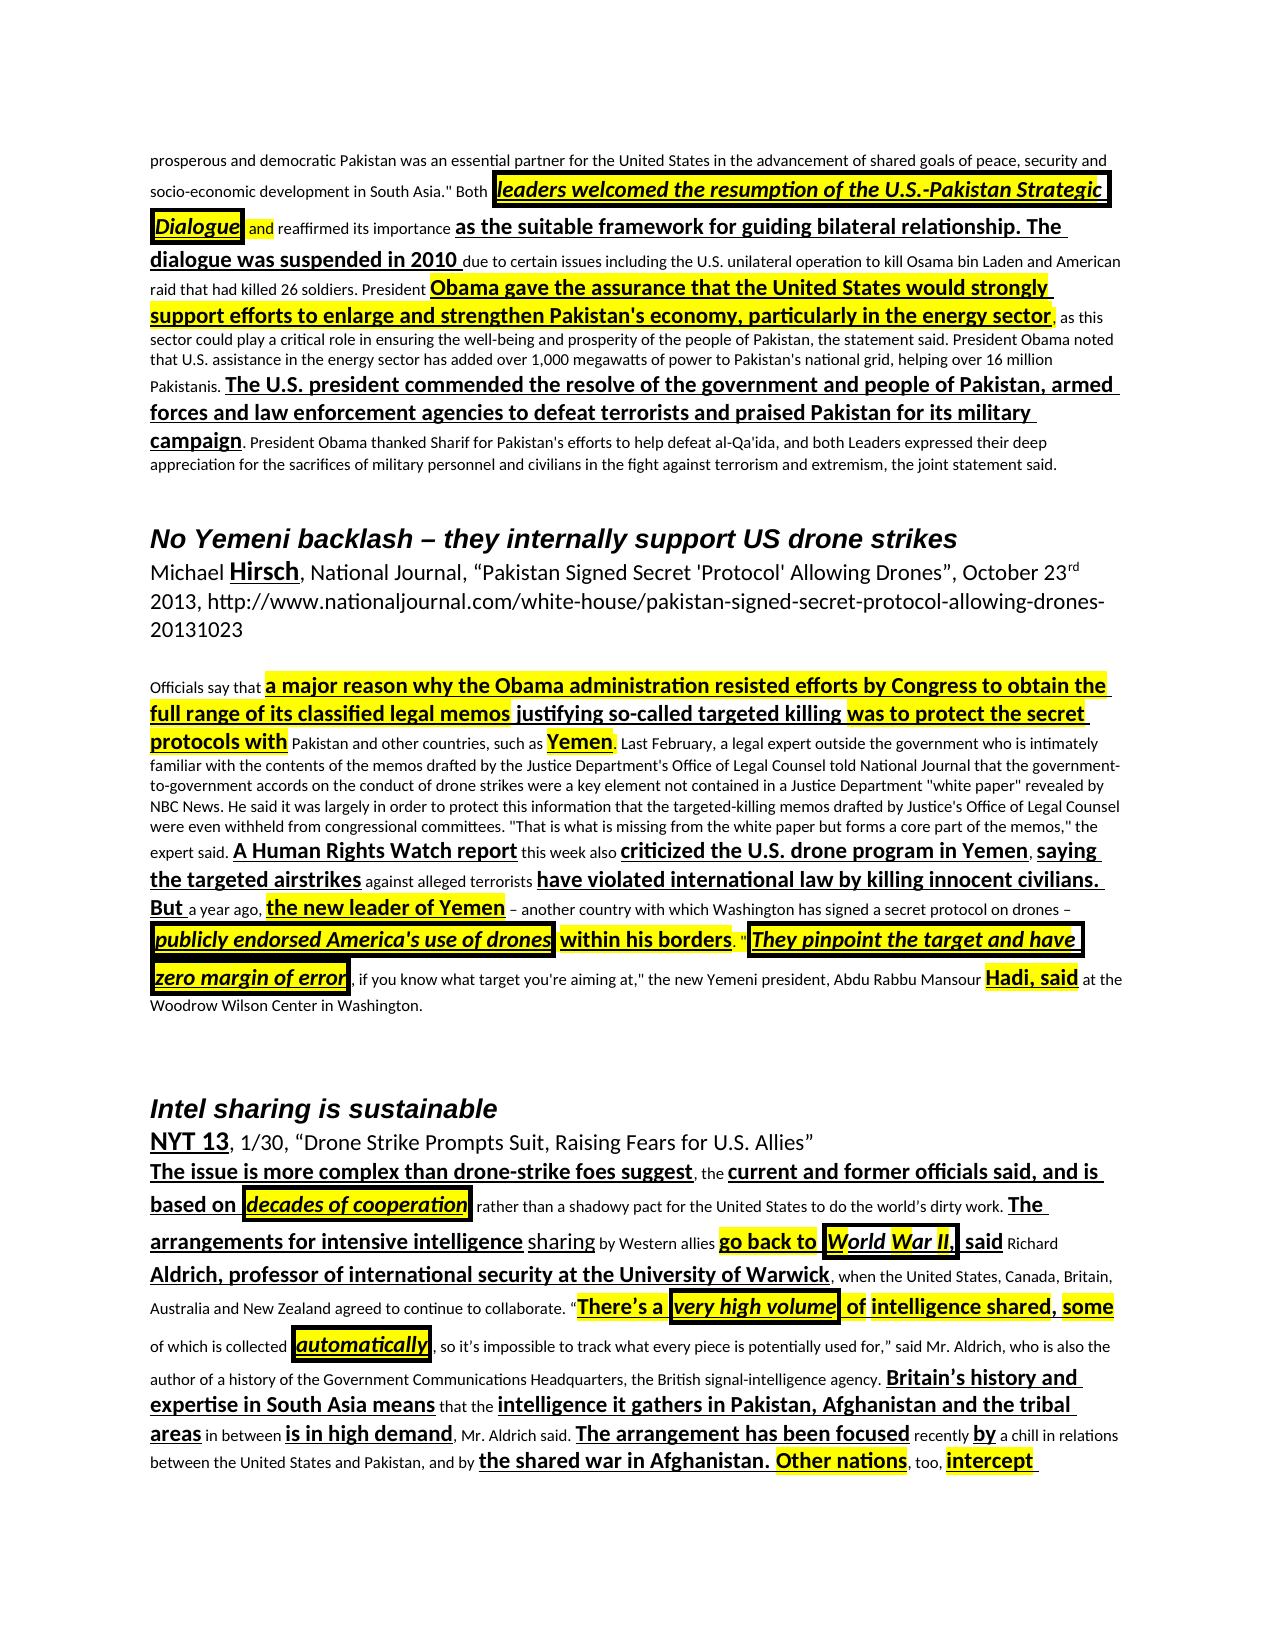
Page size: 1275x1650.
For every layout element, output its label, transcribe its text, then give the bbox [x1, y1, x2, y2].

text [150, 150, 1125, 474]
text Michael Hirsch, National Journal, “Pakistan Signed Secret 'Protocol' Allowing Drones”, October 23rd 2013, http://www.nationaljournal.com/white-house/pakistan-signed-secret-protocol-allowing-drones-20131023 [150, 554, 1125, 643]
text NYT 13, 1/30, “Drone Strike Prompts Suit, Raising Fears for U.S. Allies” [150, 1124, 1125, 1157]
text Intel sharing is sustainable [150, 1093, 1125, 1124]
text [150, 1157, 1125, 1475]
text Officials say that a major reason why the Obama administration resisted efforts by Congress to obtain the full range of its classified legal memos justifying so-called targeted killing was to protect the secret protocols with Pakistan and other countries, such as Yemen. Last February, a legal expert outside the government who is intimately familiar with the contents of the memos drafted by the Justice Department's Office of Legal Counsel told National Journal that the government-to-government accords on the conduct of drone strikes were a key element not contained in a Justice Department "white paper" revealed by NBC News. He said it was largely in order to protect this information that the targeted-killing memos drafted by Justice's Office of Legal Counsel were even withheld from congressional committees. "That is what is missing from the white paper but forms a core part of the memos," the expert said. A Human Rights Watch report this week also criticized the U.S. drone program in Yemen, saying the targeted airstrikes against alleged terrorists have violated international law by killing innocent civilians. But a year ago, the new leader of Yemen – another country with which Washington has signed a secret protocol on drones – publicly endorsed America's use of drones within his borders. "They pinpoint the target and have zero margin of error, if you know what target you're aiming at," the new Yemeni president, Abdu Rabbu Mansour Hadi, said at the Woodrow Wilson Center in Washington. [150, 671, 1125, 1016]
text No Yemeni backlash – they internally support US drone strikes [150, 523, 1125, 554]
